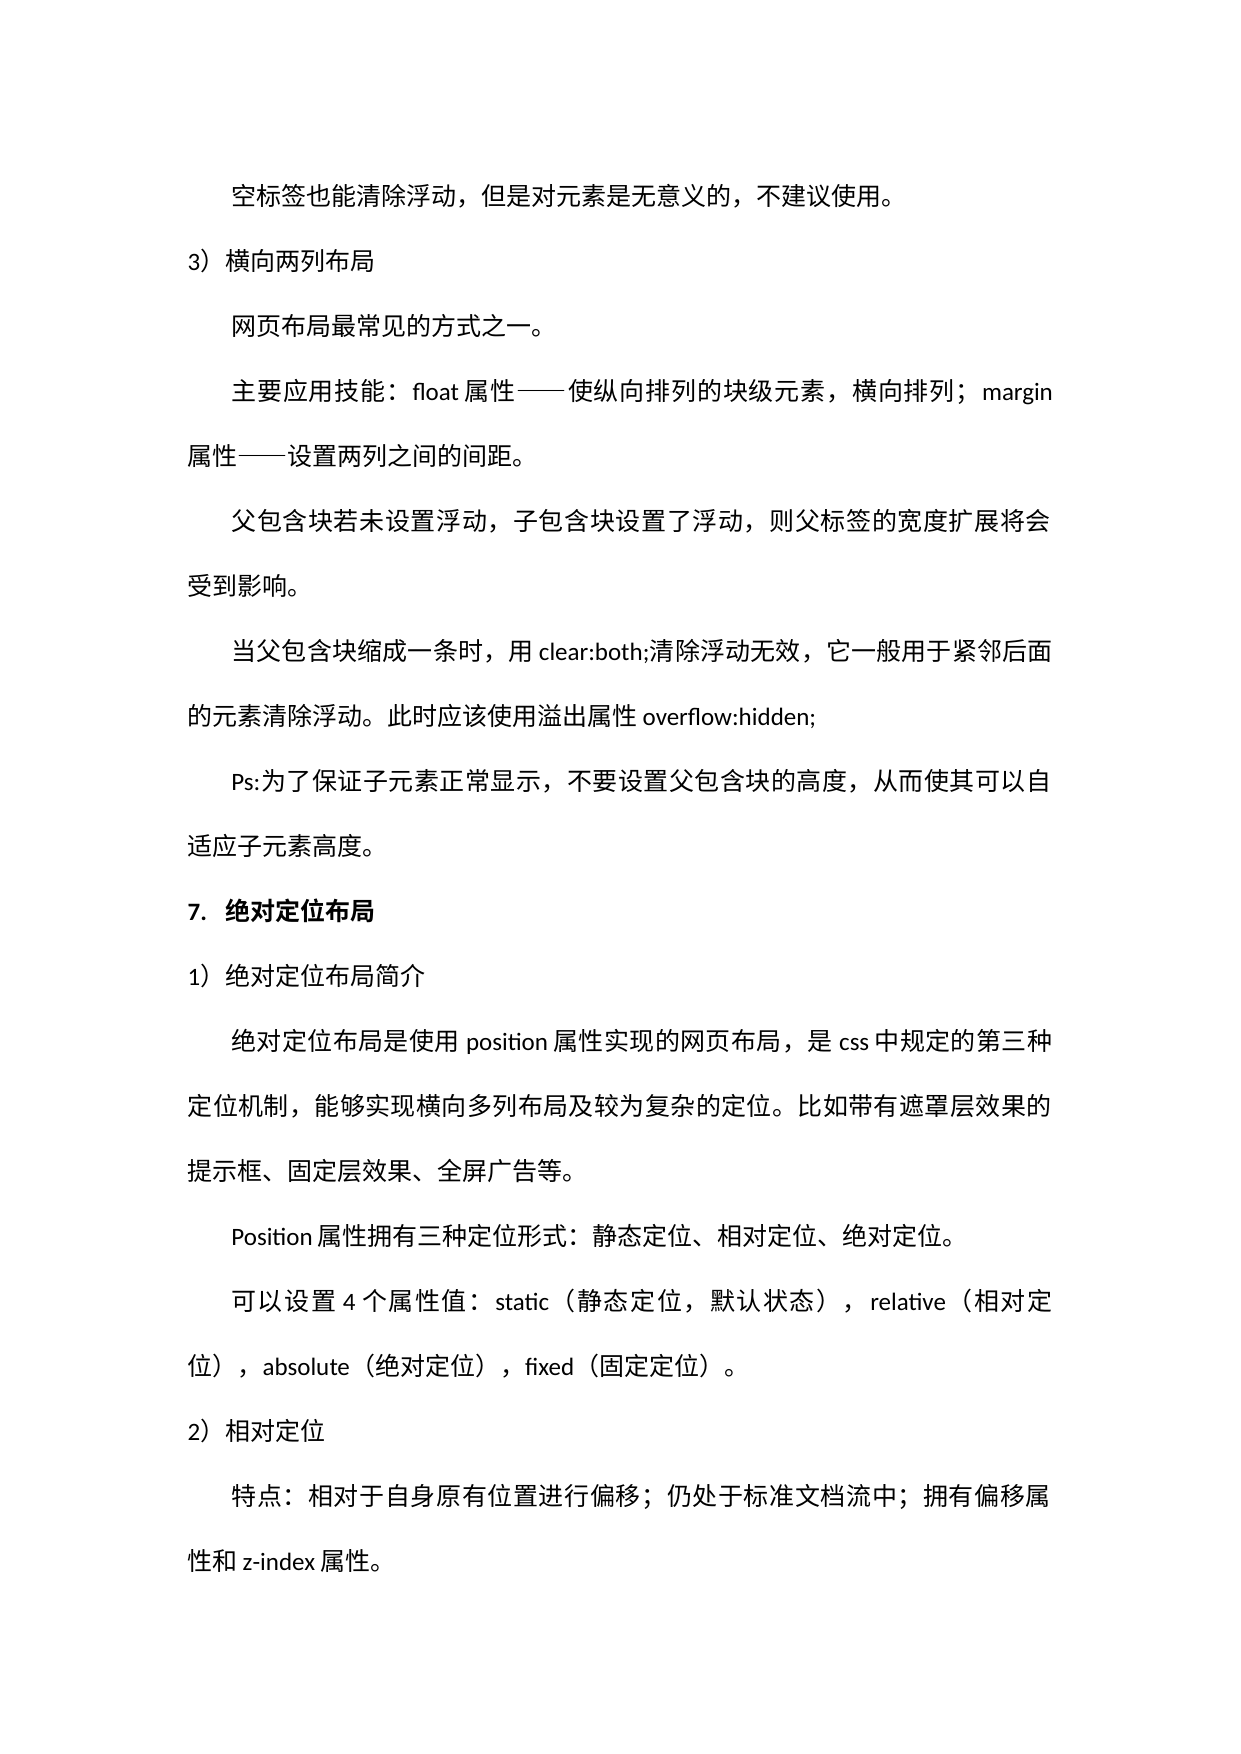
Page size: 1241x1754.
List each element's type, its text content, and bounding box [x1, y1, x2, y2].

text 父包含块若未设置浮动，子包含块设置了浮动，则父标签的宽度扩展将会受到影响。 [187, 487, 1053, 617]
text 可以设置4个属性值：static（静态定位，默认状态），relative（相对定位），absolute（绝对定位），fixed（固定定位）。 [187, 1267, 1053, 1397]
text 主要应用技能：float属性——使纵向排列的块级元素，横向排列；margin属性——设置两列之间的间距。 [187, 357, 1053, 487]
text 空标签也能清除浮动，但是对元素是无意义的，不建议使用。 [187, 162, 1053, 227]
text Ps:为了保证子元素正常显示，不要设置父包含块的高度，从而使其可以自适应子元素高度。 [187, 747, 1053, 877]
text 特点：相对于自身原有位置进行偏移；仍处于标准文档流中；拥有偏移属性和z-index属性。 [187, 1462, 1053, 1592]
text Position属性拥有三种定位形式：静态定位、相对定位、绝对定位。 [187, 1202, 1053, 1267]
text 3）横向两列布局 [187, 227, 1053, 292]
text 当父包含块缩成一条时，用clear:both;清除浮动无效，它一般用于紧邻后面的元素清除浮动。此时应该使用溢出属性overflow:hidden; [187, 617, 1053, 747]
text 2）相对定位 [187, 1397, 1053, 1462]
text 网页布局最常见的方式之一。 [187, 292, 1053, 357]
text 1）绝对定位布局简介 [187, 942, 1053, 1007]
list 绝对定位布局 [187, 877, 1053, 942]
text 绝对定位布局是使用position属性实现的网页布局，是css中规定的第三种定位机制，能够实现横向多列布局及较为复杂的定位。比如带有遮罩层效果的提示框、固定层效果、全屏广告等。 [187, 1007, 1053, 1202]
